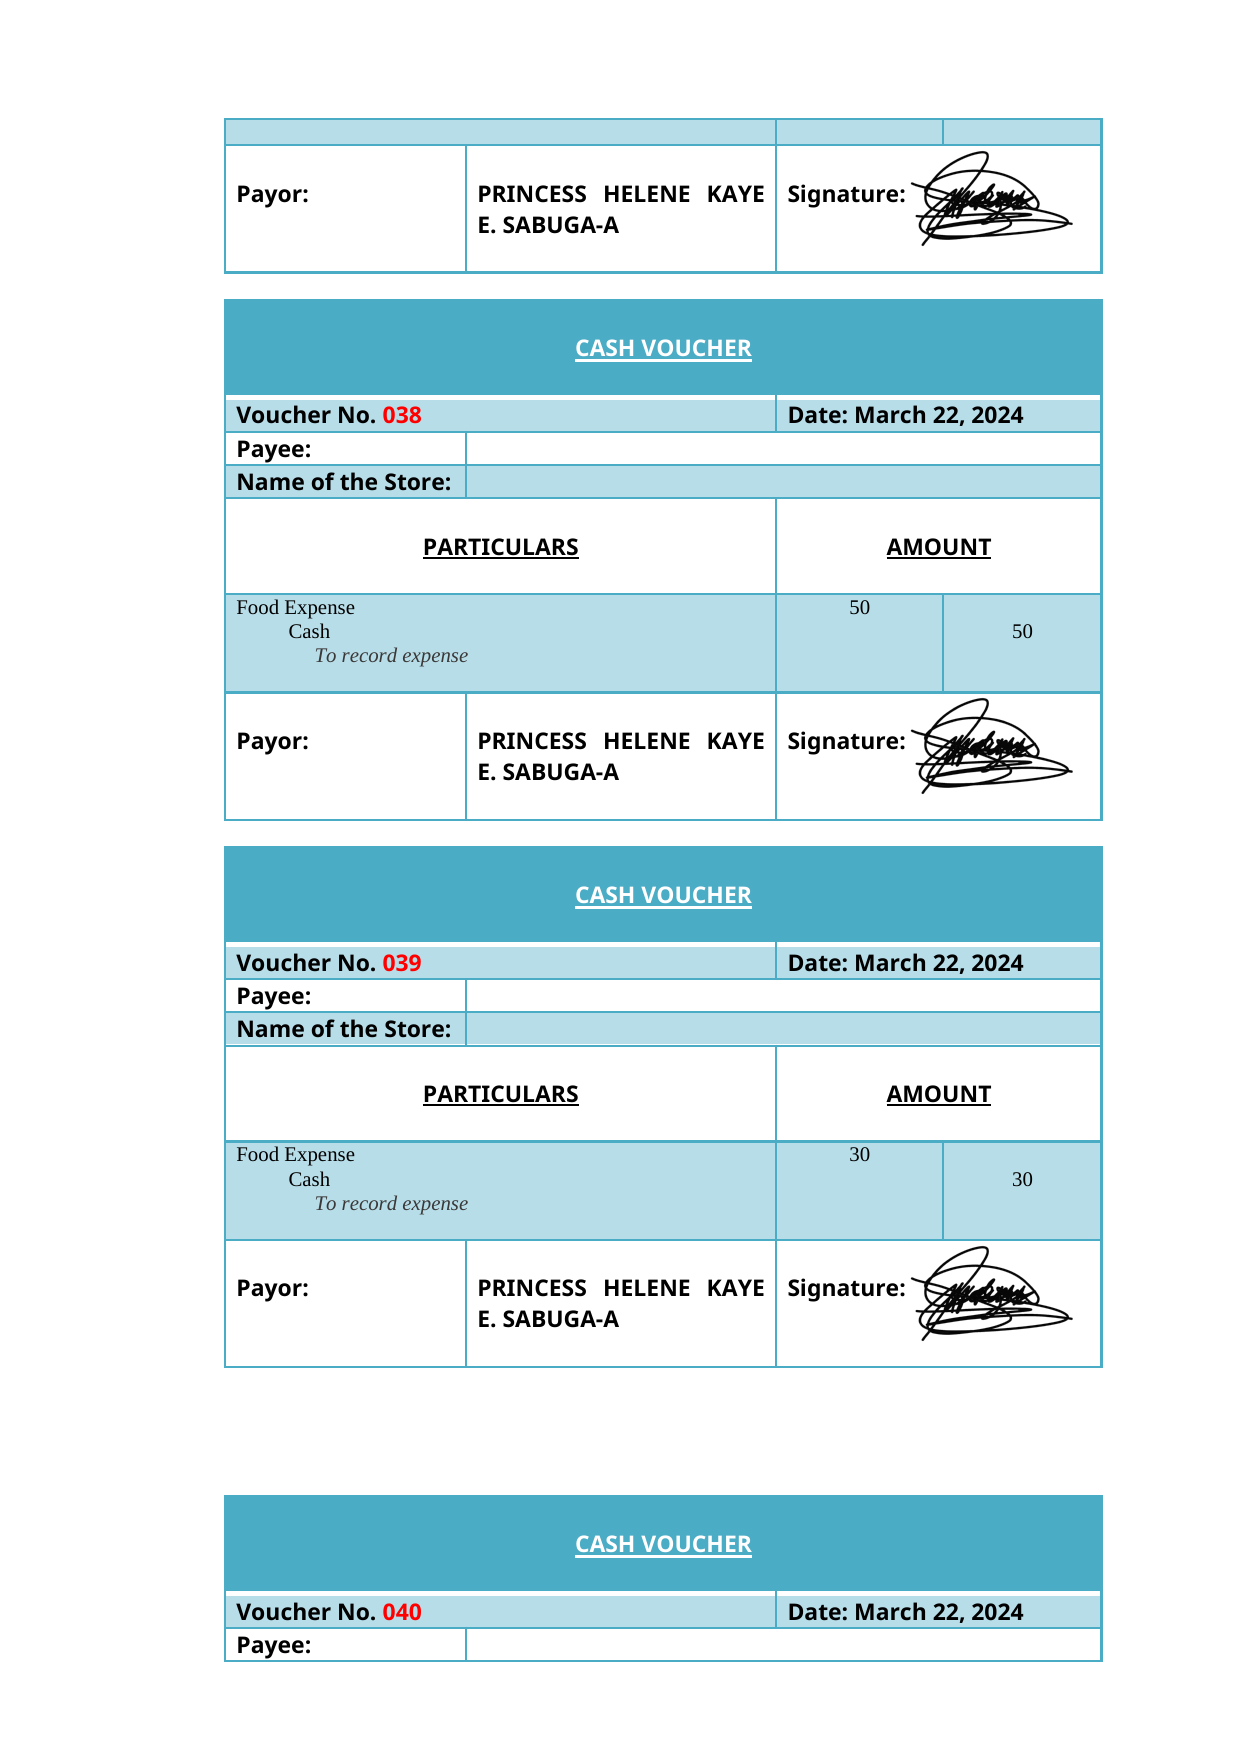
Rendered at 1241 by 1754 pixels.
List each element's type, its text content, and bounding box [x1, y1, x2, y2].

table_cell Date: March 22, 2024 [777, 1596, 1100, 1627]
picture [909, 150, 1074, 248]
table_header CASH VOUCHER [226, 848, 1100, 942]
table_cell 50 [777, 595, 942, 691]
table_cell Date: March 22, 2024 [777, 400, 1100, 431]
table_cell PARTICULARS [226, 499, 775, 593]
table_cell Food Expense Cash To record expense [226, 595, 775, 691]
table_cell Voucher No. 038 [226, 400, 775, 431]
table_cell PRINCESS HELENE KAYE E. SABUGA-A [467, 1241, 775, 1366]
table_cell Voucher No. 040 [226, 1596, 775, 1627]
table_cell [467, 466, 1100, 497]
table_cell Signature: [777, 694, 1100, 818]
table_cell 30 [777, 1143, 942, 1239]
table_cell 50 [944, 595, 1100, 691]
table_cell PRINCESS HELENE KAYE E. SABUGA-A [467, 694, 775, 818]
picture [909, 697, 1074, 796]
table_header CASH VOUCHER [226, 301, 1100, 395]
table_cell AMOUNT [777, 499, 1100, 593]
table_cell Payee: [226, 1629, 465, 1660]
table_cell Payor: [226, 146, 465, 271]
table_cell 50 [777, 120, 942, 144]
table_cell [226, 120, 775, 144]
table_cell 50 [944, 120, 1100, 144]
table_header CASH VOUCHER [226, 1497, 1100, 1591]
table_cell [467, 980, 1100, 1011]
table_cell Signature: [777, 1241, 1100, 1366]
table_cell PARTICULARS [226, 1047, 775, 1140]
table_cell Payee: [226, 433, 465, 464]
table_cell Name of the Store: [226, 466, 465, 497]
table_cell Payor: [226, 694, 465, 818]
table_cell Date: March 22, 2024 [777, 947, 1100, 978]
table_cell Food Expense Cash To record expense [226, 1143, 775, 1239]
table_cell AMOUNT [777, 1047, 1100, 1140]
table_cell PRINCESS HELENE KAYE E. SABUGA-A [467, 146, 775, 271]
table_cell Payor: [226, 1241, 465, 1366]
table_cell Payee: [226, 980, 465, 1011]
table_cell [467, 1629, 1100, 1660]
table_cell [467, 1013, 1100, 1044]
table_cell Voucher No. 039 [226, 947, 775, 978]
table_cell Signature: [777, 146, 1100, 271]
table_cell 30 [944, 1143, 1100, 1239]
table_cell Name of the Store: [226, 1013, 465, 1044]
table_cell [467, 433, 1100, 464]
picture [909, 1244, 1074, 1343]
